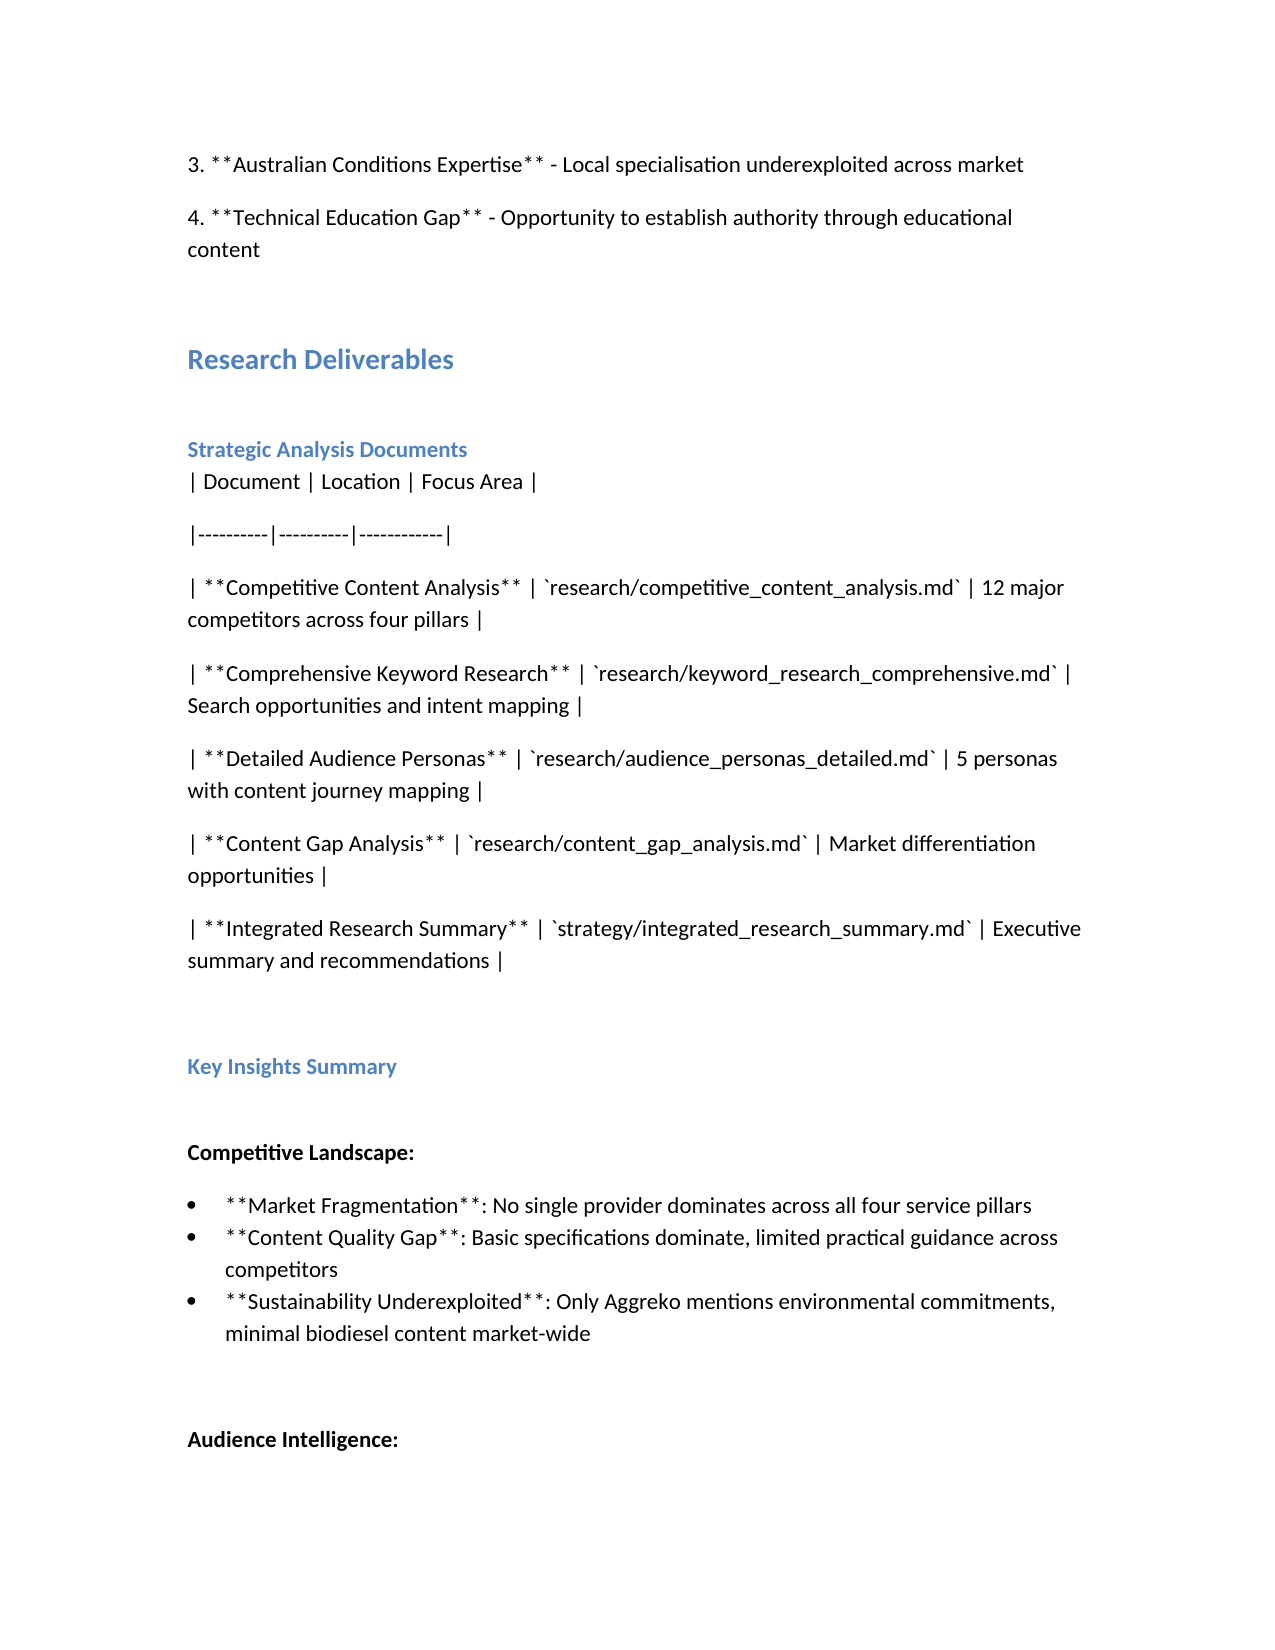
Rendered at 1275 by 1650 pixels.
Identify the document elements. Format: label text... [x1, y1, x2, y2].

subtitle Research Deliverables [187, 341, 1087, 377]
text | **Comprehensive Keyword Research** | `research/keyword_research_comprehensive.md` | Search opportunities and intent mapping | [187, 659, 1087, 719]
text 4. **Technical Education Gap** - Opportunity to establish authority through educational content [187, 203, 1087, 263]
text | **Integrated Research Summary** | `strategy/integrated_research_summary.md` | Executive summary and recommendations | [187, 914, 1087, 974]
list **Content Quality Gap**: Basic specifications dominate, limited practical guidance across competitors [187, 1223, 1087, 1283]
subtitle Key Insights Summary [187, 1052, 1087, 1081]
subtitle Strategic Analysis Documents [187, 435, 1087, 463]
text |----------|----------|------------| [187, 520, 1087, 548]
text Competitive Landscape: [187, 1138, 1087, 1166]
text | **Detailed Audience Personas** | `research/audience_personas_detailed.md` | 5 personas with content journey mapping | [187, 744, 1087, 804]
text | **Content Gap Analysis** | `research/content_gap_analysis.md` | Market differentiation opportunities | [187, 829, 1087, 889]
text | Document | Location | Focus Area | [187, 467, 1087, 495]
text | **Competitive Content Analysis** | `research/competitive_content_analysis.md` | 12 major competitors across four pillars | [187, 573, 1087, 634]
text Audience Intelligence: [187, 1426, 1087, 1453]
text 3. **Australian Conditions Expertise** - Local specialisation underexploited across market [187, 150, 1087, 178]
list **Sustainability Underexploited**: Only Aggreko mentions environmental commitments, minimal biodiesel content market-wide [187, 1287, 1087, 1347]
list **Market Fragmentation**: No single provider dominates across all four service pillars [187, 1191, 1087, 1219]
